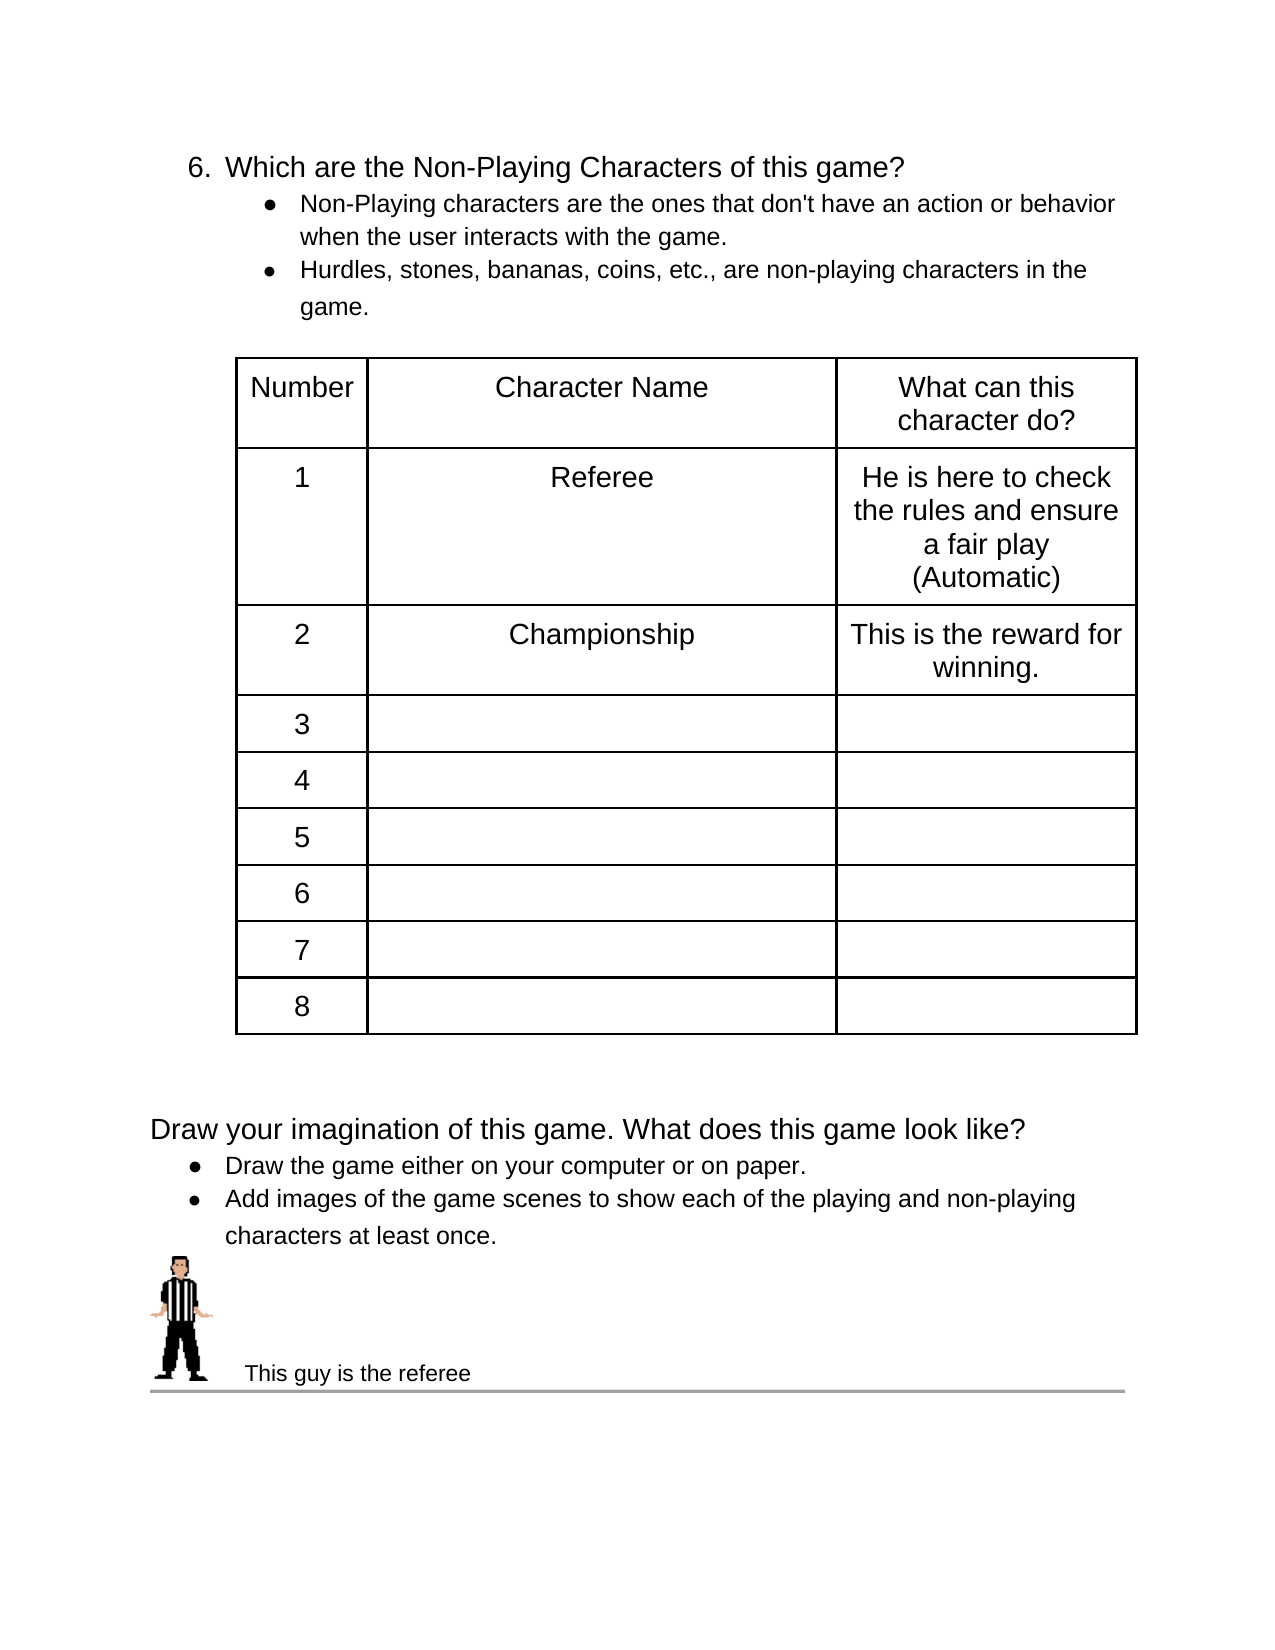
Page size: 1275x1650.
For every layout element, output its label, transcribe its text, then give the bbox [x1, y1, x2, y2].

table_cell [369, 696, 835, 751]
table_cell 2 [238, 606, 366, 694]
table_cell [369, 809, 835, 863]
list Non-Playing characters are the ones that don't have an action or behavior when the user interacts with the game. [262, 188, 1125, 250]
table_cell 6 [238, 866, 366, 920]
list Hurdles, stones, bananas, coins, etc., are non-playing characters in the game. [262, 254, 1125, 322]
table_cell [838, 922, 1135, 976]
table_cell Championship [369, 606, 835, 694]
list Add images of the game scenes to show each of the playing and non-playing characters at least once. [187, 1184, 1125, 1251]
table_cell [369, 866, 835, 920]
picture [150, 1256, 213, 1381]
table_cell [838, 809, 1135, 863]
table_cell 4 [238, 753, 366, 807]
table_cell 5 [238, 809, 366, 863]
table_header Number [238, 359, 366, 447]
table_header Character Name [369, 359, 835, 447]
table_cell 1 [238, 449, 366, 604]
table_cell [369, 979, 835, 1033]
text Draw your imagination of this game. What does this game look like? [150, 1112, 1125, 1146]
table_cell [369, 922, 835, 976]
table_cell 8 [238, 979, 366, 1033]
table_cell 3 [238, 696, 366, 751]
table_cell [838, 753, 1135, 807]
list Draw the game either on your computer or on paper. [187, 1151, 1125, 1179]
table_cell [369, 753, 835, 807]
table_cell 7 [238, 922, 366, 976]
list Which are the Non-Playing Characters of this game? [187, 150, 1125, 183]
table_cell Referee [369, 449, 835, 604]
table_cell [838, 979, 1135, 1033]
table_cell This is the reward for winning. [838, 606, 1135, 694]
text This guy is the referee [150, 1256, 1125, 1386]
table_cell He is here to check the rules and ensure a fair play (Automatic) [838, 449, 1135, 604]
table_cell [838, 866, 1135, 920]
table_header What can this character do? [838, 359, 1135, 447]
table_cell [838, 696, 1135, 751]
